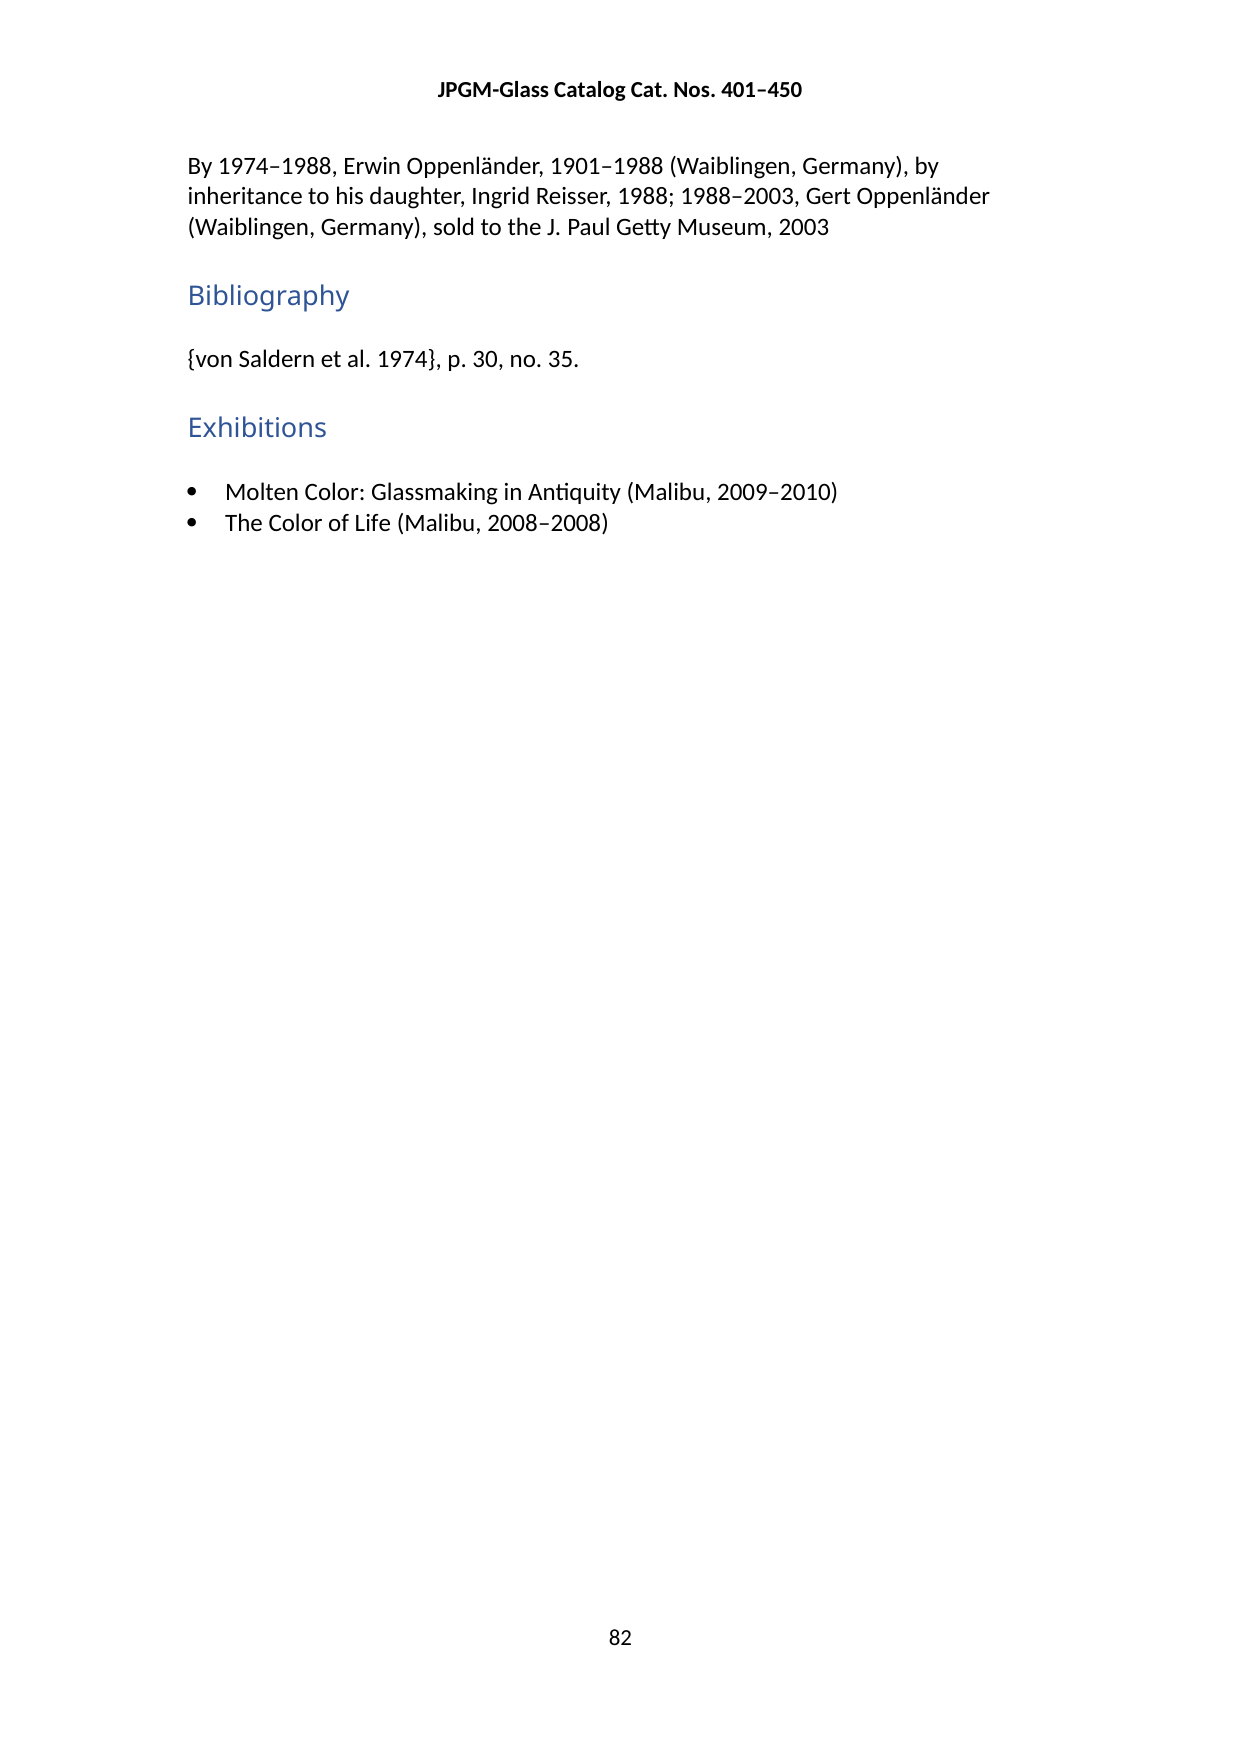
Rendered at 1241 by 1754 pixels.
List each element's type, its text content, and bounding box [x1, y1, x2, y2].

text By 1974–1988, Erwin Oppenländer, 1901–1988 (Waiblingen, Germany), by inheritance to his daughter, Ingrid Reisser, 1988; 1988–2003, Gert Oppenländer (Waiblingen, Germany), sold to the J. Paul Getty Museum, 2003 [187, 150, 1053, 242]
list Molten Color: Glassmaking in Antiquity (Malibu, 2009–2010) [187, 476, 1053, 507]
text {von Saldern et al. 1974}, p. 30, no. 35. [187, 344, 1053, 374]
subtitle Exhibitions [187, 409, 1053, 446]
list The Color of Life (Malibu, 2008–2008) [187, 507, 1053, 537]
subtitle Bibliography [187, 276, 1053, 313]
